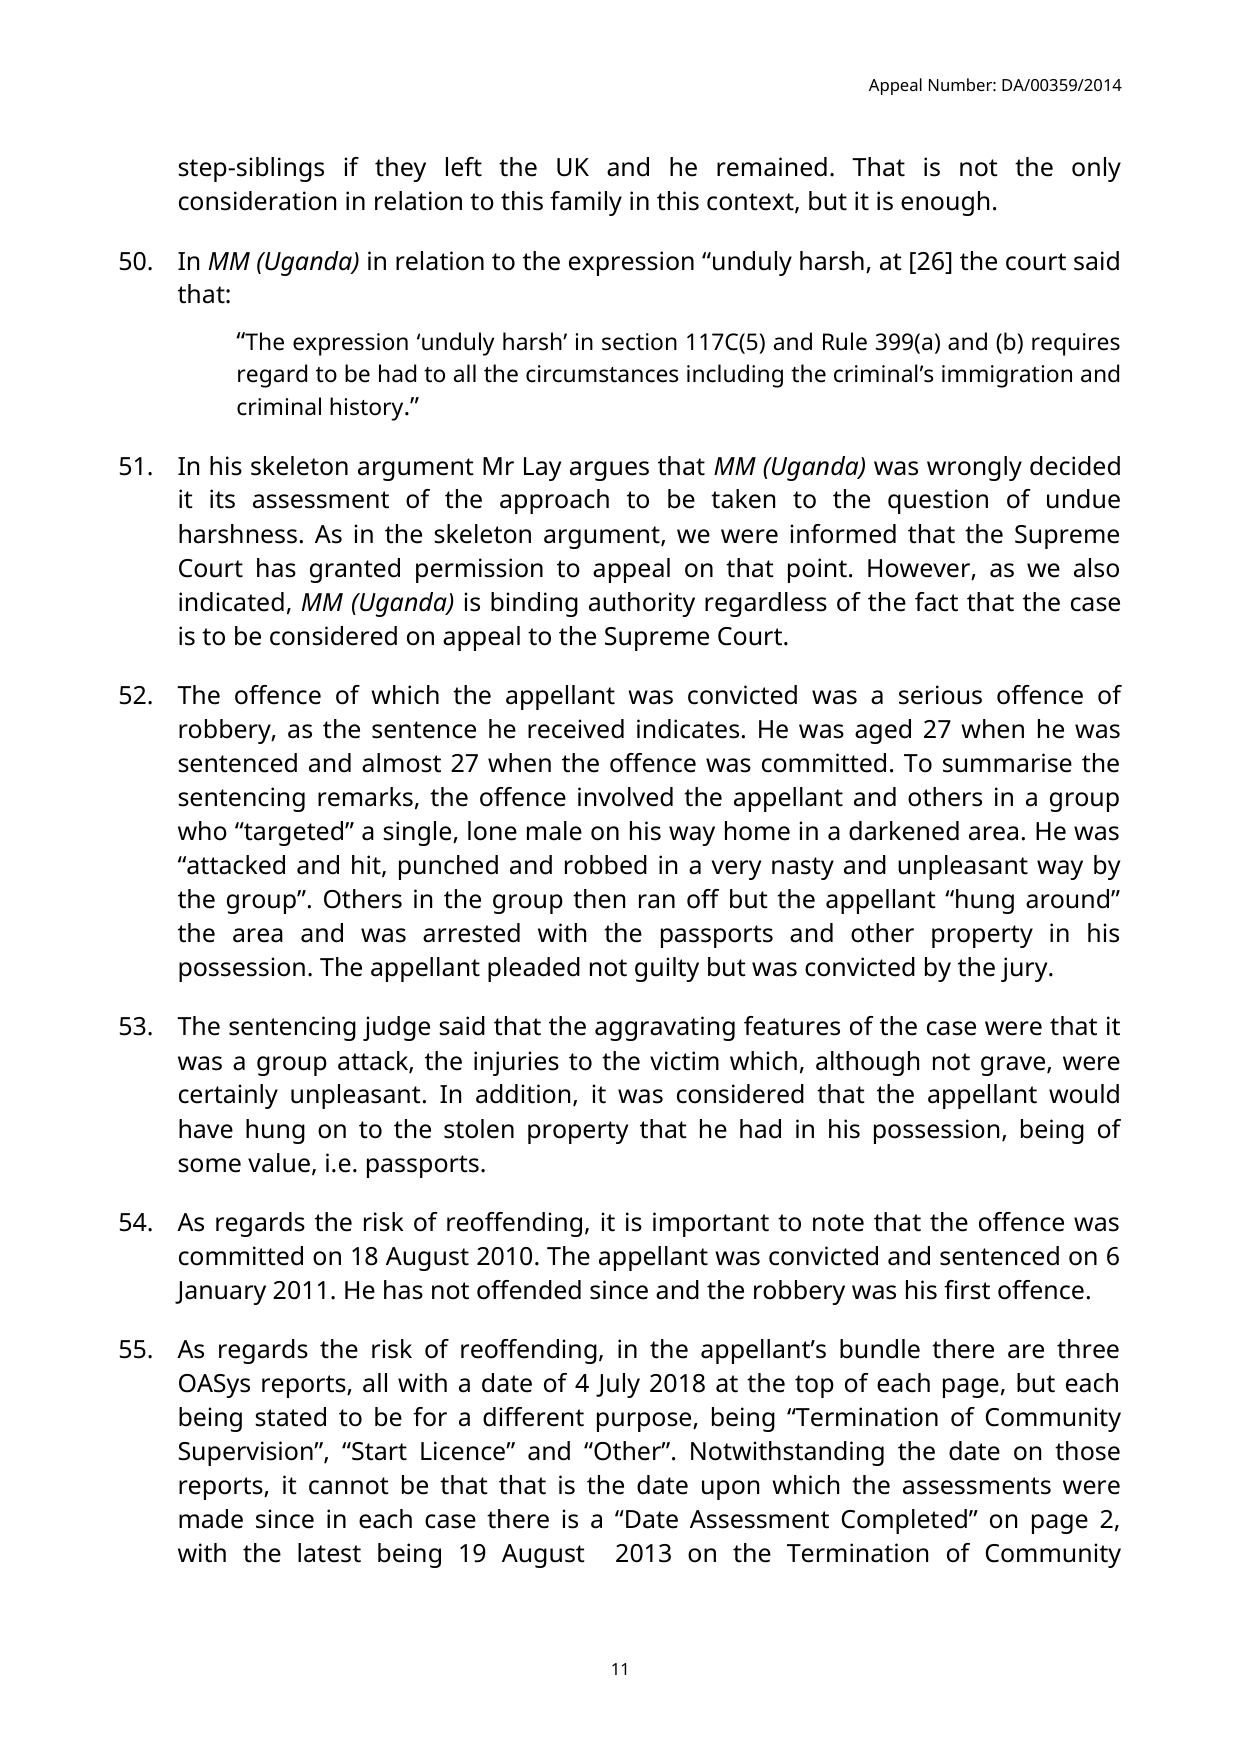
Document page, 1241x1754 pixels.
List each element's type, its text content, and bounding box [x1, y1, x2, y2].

list The offence of which the appellant was convicted was a serious offence of robbery, as the sentence he received indicates. He was aged 27 when he was sentenced and almost 27 when the offence was committed. To summarise the sentencing remarks, the offence involved the appellant and others in a group who “targeted” a single, lone male on his way home in a darkened area. He was “attacked and hit, punched and robbed in a very nasty and unpleasant way by the group”. Others in the group then ran off but the appellant “hung around” the area and was arrested with the passports and other property in his possession. The appellant pleaded not guilty but was convicted by the jury. [118, 677, 1122, 984]
list As regards the risk of reoffending, it is important to note that the offence was committed on 18 August 2010. The appellant was convicted and sentenced on 6 January 2011. He has not offended since and the robbery was his first offence. [118, 1204, 1122, 1307]
list In his skeleton argument Mr Lay argues that MM (Uganda) was wrongly decided it its assessment of the approach to be taken to the question of undue harshness. As in the skeleton argument, we were informed that the Supreme Court has granted permission to appeal on that point. However, as we also indicated, MM (Uganda) is binding authority regardless of the fact that the case is to be considered on appeal to the Supreme Court. [118, 448, 1122, 652]
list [118, 150, 1122, 218]
list In MM (Uganda) in relation to the expression “unduly harsh, at [26] the court said that: [118, 243, 1122, 311]
text “The expression ‘unduly harsh’ in section 117C(5) and Rule 399(a) and (b) requires regard to be had to all the circumstances including the criminal’s immigration and criminal history.” [236, 324, 1122, 423]
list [118, 1332, 1122, 1570]
list The sentencing judge said that the aggravating features of the case were that it was a group attack, the injuries to the victim which, although not grave, were certainly unpleasant. In addition, it was considered that the appellant would have hung on to the stolen property that he had in his possession, being of some value, i.e. passports. [118, 1009, 1122, 1179]
